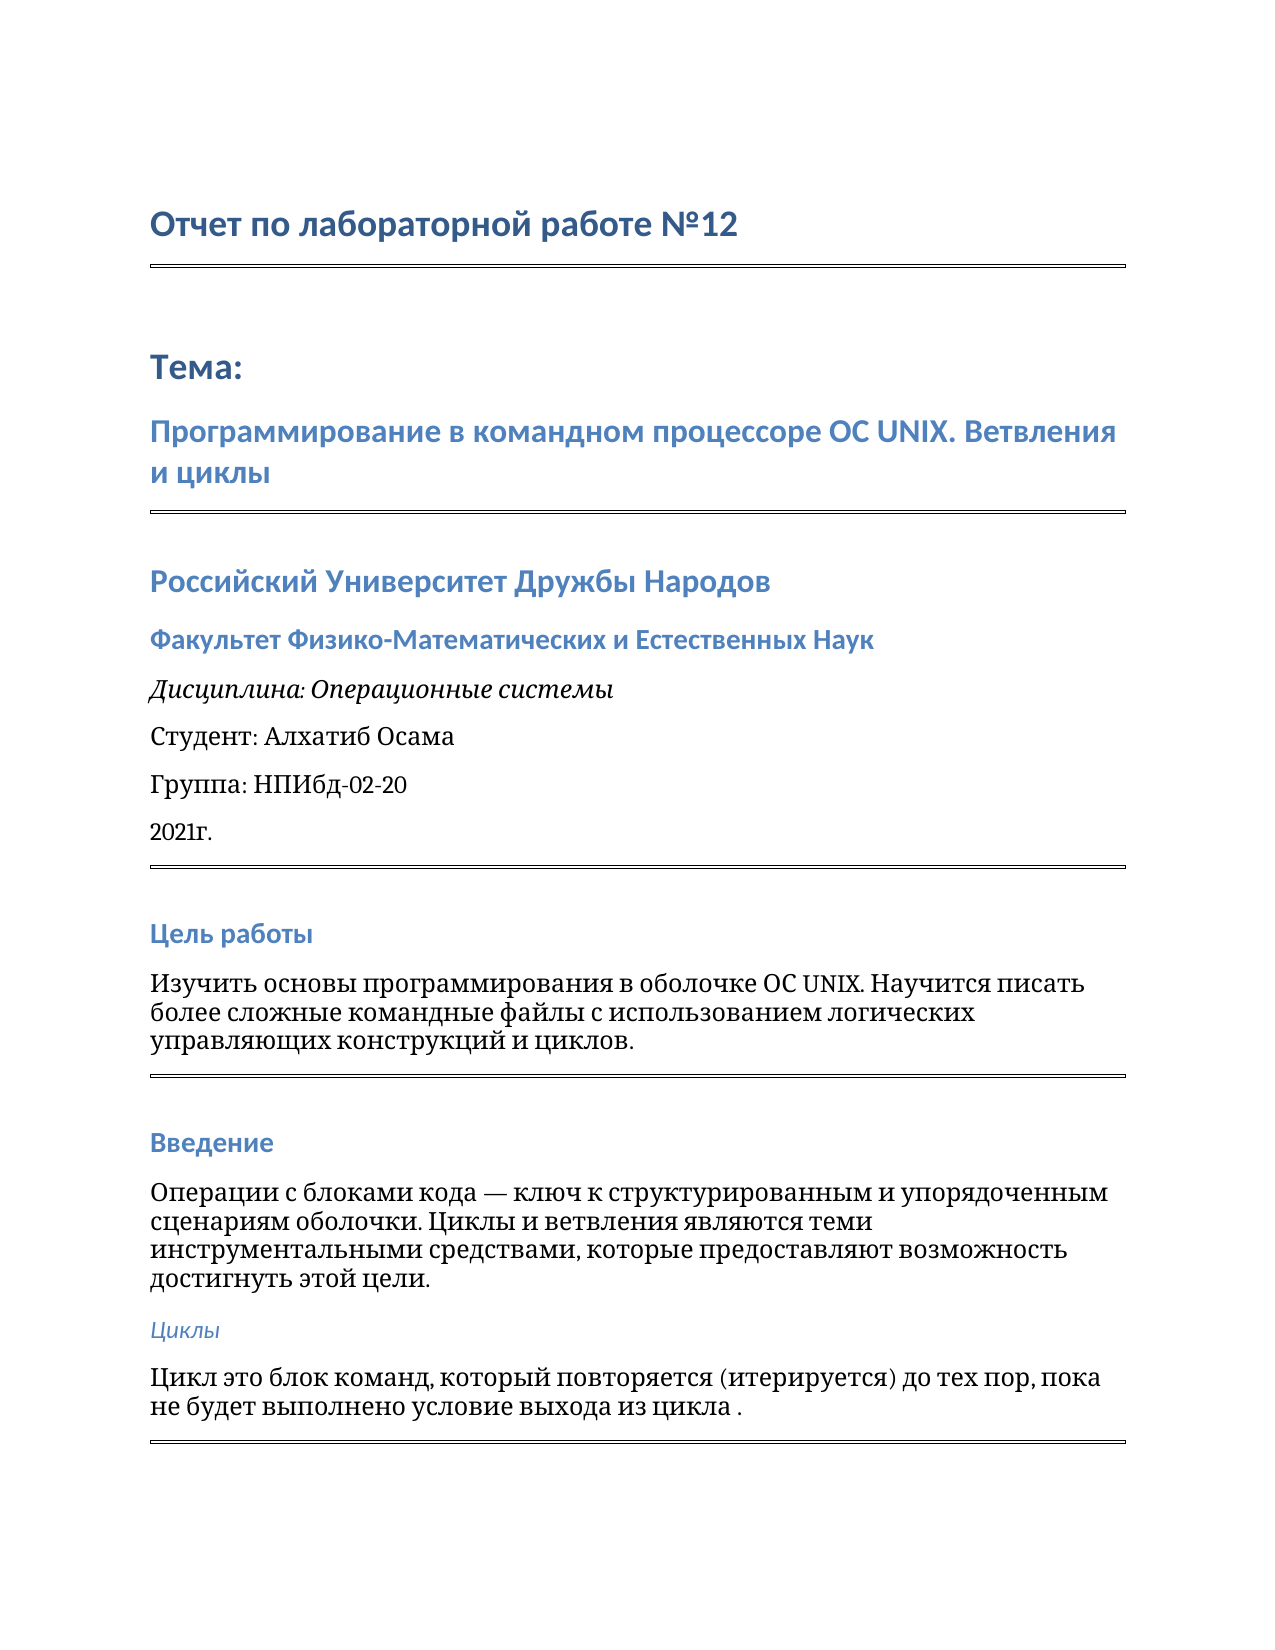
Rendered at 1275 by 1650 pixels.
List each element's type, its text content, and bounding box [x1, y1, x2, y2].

subtitle Цель работы [150, 915, 1125, 951]
subtitle Российский Университет Дружбы Народов [150, 560, 1125, 601]
subtitle Введение [150, 1124, 1125, 1160]
text Группа: НПИбд-02-20 [150, 771, 1125, 799]
text Дисциплина: Операционные системы [150, 676, 1125, 704]
subtitle Отчет по лабораторной работе №12 [150, 200, 1125, 246]
subtitle Циклы [150, 1314, 1125, 1345]
subtitle Программирование в командном процессоре ОС UNIX. Ветвления и циклы [150, 410, 1125, 491]
text Цикл это блок команд, который повторяется (итерируется) до тех пор, пока не будет выполнено условие выхода из цикла . [150, 1364, 1125, 1421]
subtitle Тема: [150, 343, 1125, 389]
text 2021г. [150, 818, 1125, 847]
subtitle Факультет Физико-Математических и Естественных Наук [150, 621, 1125, 657]
text Изучить основы программирования в оболочке ОС UNIX. Научится писать более сложные командные файлы с использованием логических управляющих конструкций и циклов. [150, 970, 1125, 1056]
text Студент: Алхатиб Осама [150, 723, 1125, 752]
text Операции с блоками кода — ключ к структурированным и упорядоченным сценариям оболочки. Циклы и ветвления являются теми инструментальными средствами, которые предоставляют возможность достигнуть этой цели. [150, 1179, 1125, 1294]
